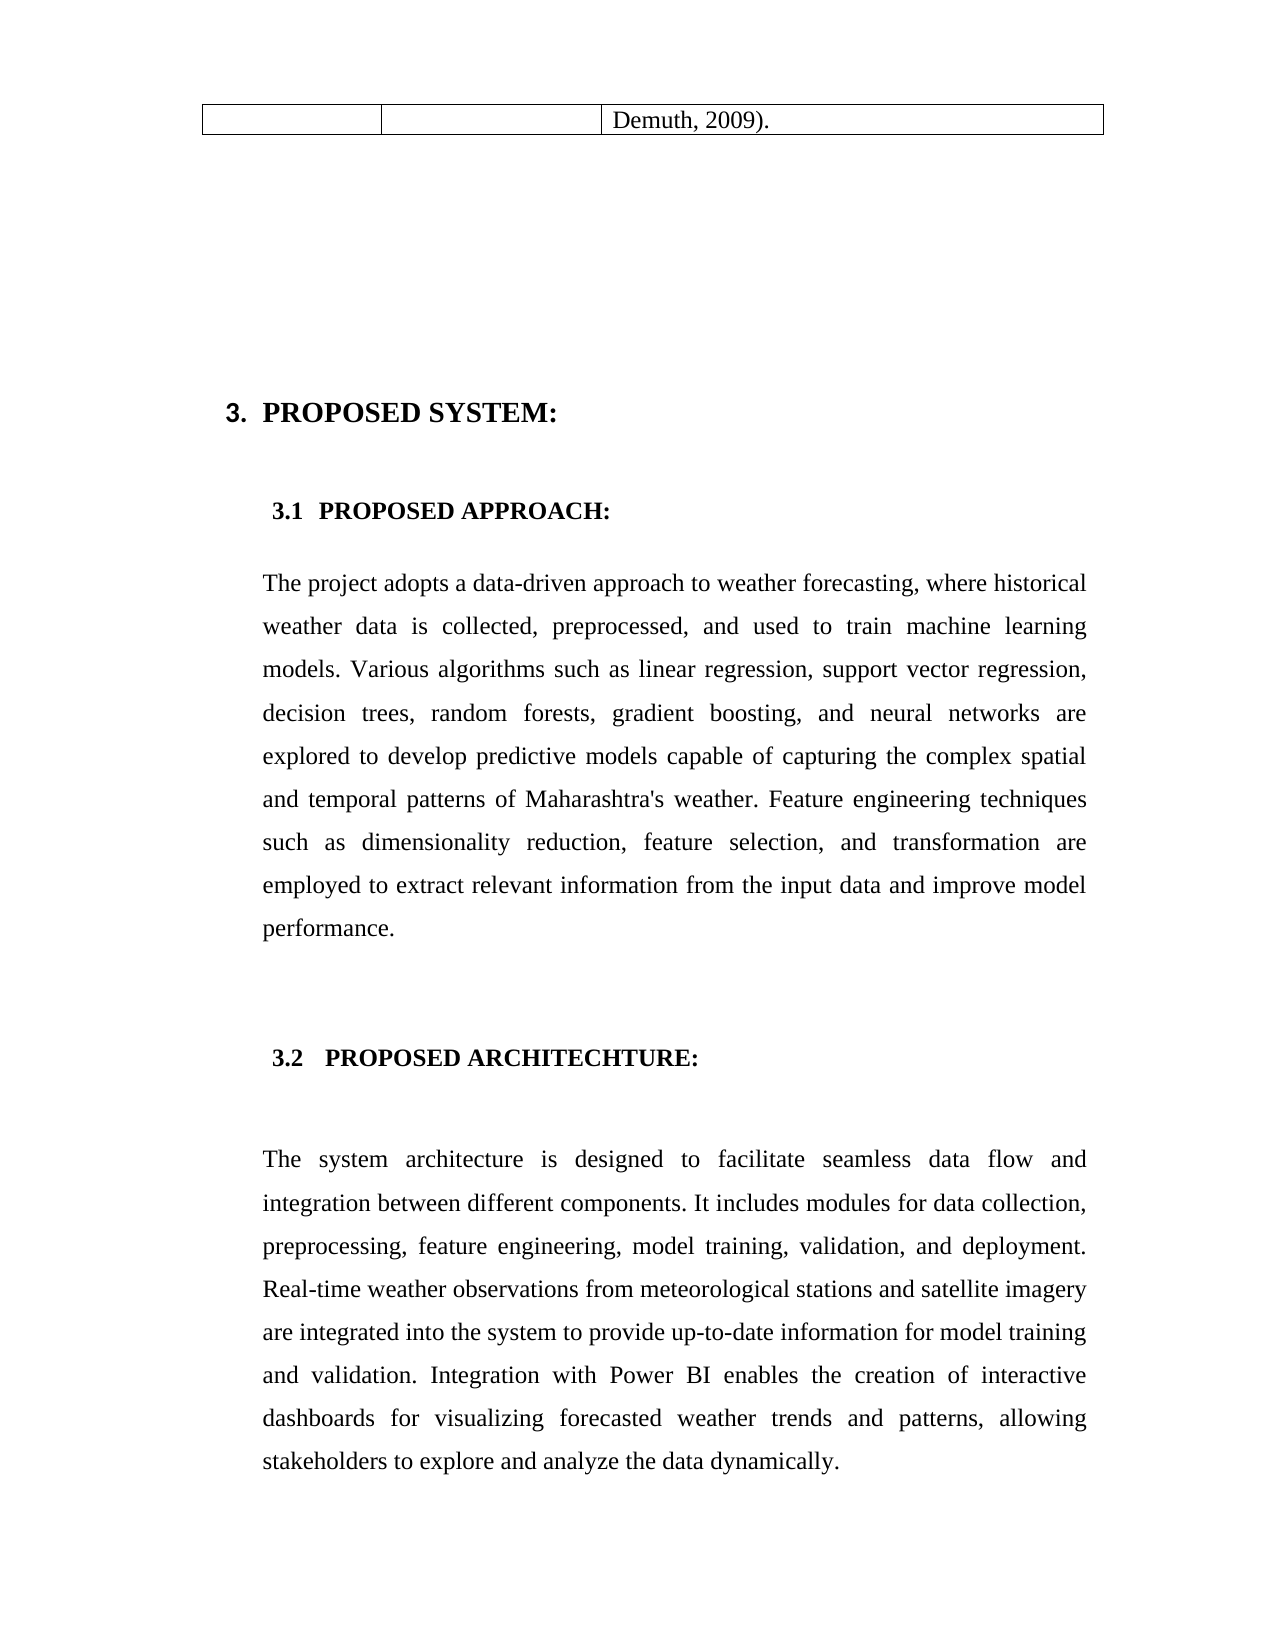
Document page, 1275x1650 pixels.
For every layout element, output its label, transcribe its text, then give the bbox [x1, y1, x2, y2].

list The project adopts a data-driven approach to weather forecasting, where historical weather data is collected, preprocessed, and used to train machine learning models. Various algorithms such as linear regression, support vector regression, decision trees, random forests, gradient boosting, and neural networks are explored to develop predictive models capable of capturing the complex spatial and temporal patterns of Maharashtra's weather. Feature engineering techniques such as dimensionality reduction, feature selection, and transformation are employed to extract relevant information from the input data and improve model performance. [262, 568, 1087, 942]
list PROPOSED ARCHITECHTURE: [272, 1043, 1087, 1072]
text The system architecture is designed to facilitate seamless data flow and integration between different components. It includes modules for data collection, preprocessing, feature engineering, model training, validation, and deployment. Real-time weather observations from meteorological stations and satellite imagery are integrated into the system to provide up-to-date information for model training and validation. Integration with Power BI enables the creation of interactive dashboards for visualizing forecasted weather trends and patterns, allowing stakeholders to explore and analyze the data dynamically. [262, 1144, 1087, 1475]
list PROPOSED SYSTEM: [225, 394, 1087, 429]
list PROPOSED APPROACH: [272, 496, 1087, 525]
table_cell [203, 105, 381, 133]
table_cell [382, 105, 601, 133]
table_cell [602, 105, 1103, 133]
